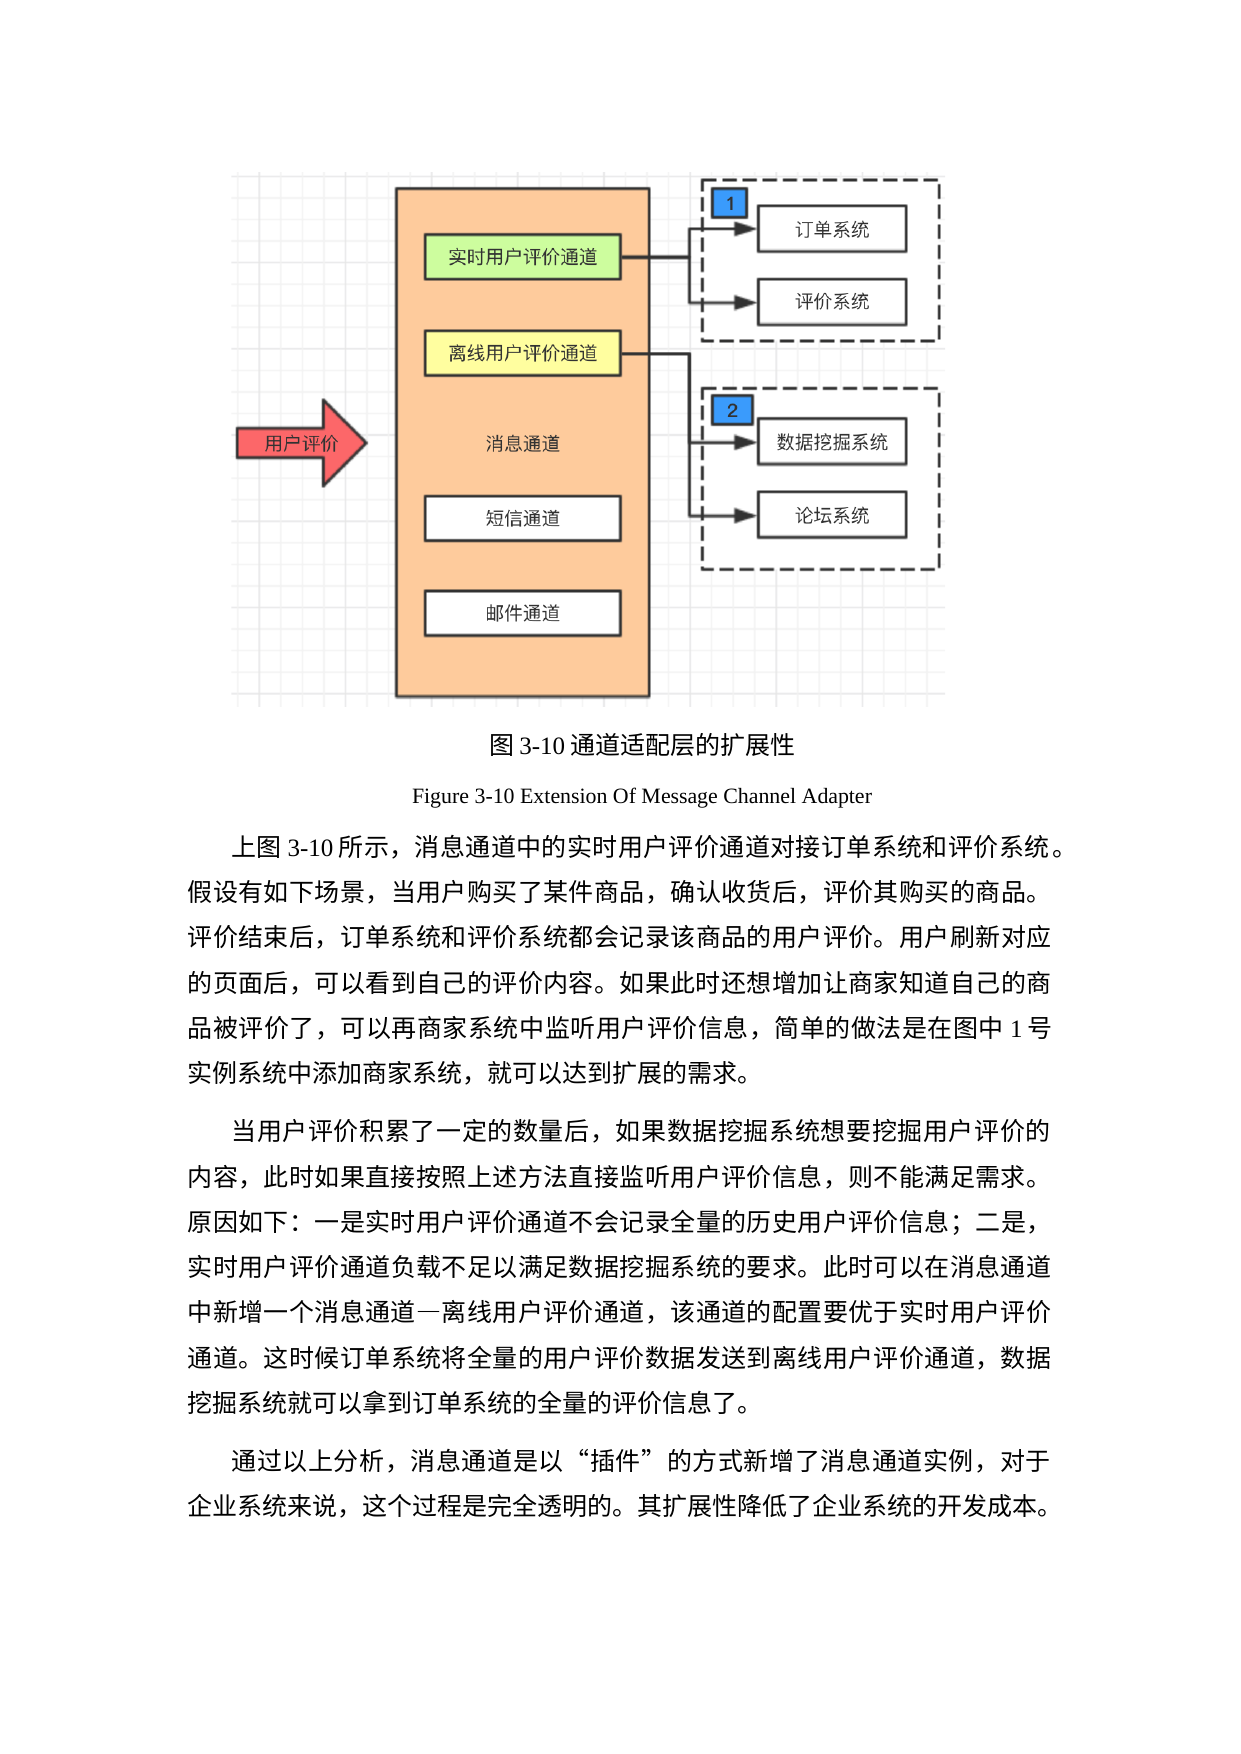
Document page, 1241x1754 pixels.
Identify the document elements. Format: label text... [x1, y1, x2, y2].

list Figure 3-10 Extension Of Message Channel Adapter [187, 783, 1053, 808]
text 当用户评价积累了一定的数量后，如果数据挖掘系统想要挖掘用户评价的内容，此时如果直接按照上述方法直接监听用户评价信息，则不能满足需求。原因如下：一是实时用户评价通道不会记录全量的历史用户评价信息；二是，实时用户评价通道负载不足以满足数据挖掘系统的要求。此时可以在消息通道中新增一个消息通道—离线用户评价通道，该通道的配置要优于实时用户评价通道。这时候订单系统将全量的用户评价数据发送到离线用户评价通道，数据挖掘系统就可以拿到订单系统的全量的评价信息了。 [187, 1112, 1053, 1420]
text 图3-10通道适配层的扩展性 [187, 726, 1053, 762]
picture [231, 172, 946, 707]
text 通过以上分析，消息通道是以“插件”的方式新增了消息通道实例，对于企业系统来说，这个过程是完全透明的。其扩展性降低了企业系统的开发成本。 [187, 1441, 1053, 1523]
text 上图3-10所示，消息通道中的实时用户评价通道对接订单系统和评价系统。假设有如下场景，当用户购买了某件商品，确认收货后，评价其购买的商品。评价结束后，订单系统和评价系统都会记录该商品的用户评价。用户刷新对应的页面后，可以看到自己的评价内容。如果此时还想增加让商家知道自己的商品被评价了，可以再商家系统中监听用户评价信息，简单的做法是在图中1号实例系统中添加商家系统，就可以达到扩展的需求。 [187, 827, 1053, 1090]
